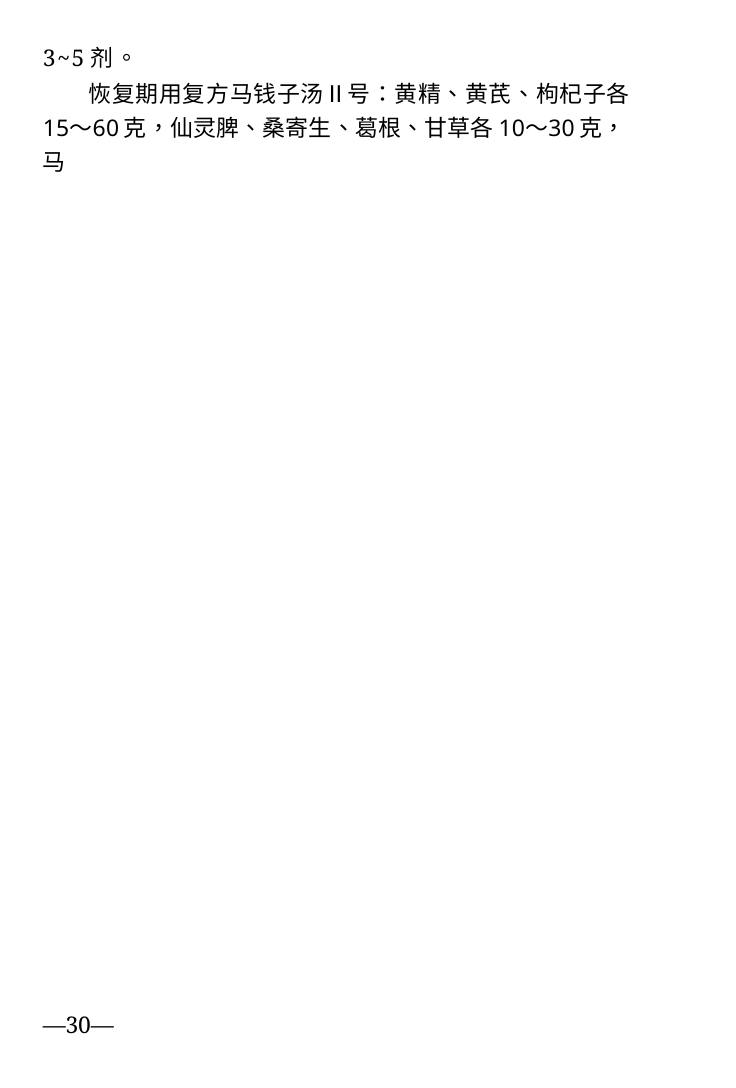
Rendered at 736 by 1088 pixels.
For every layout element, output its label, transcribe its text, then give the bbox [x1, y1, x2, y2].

text 恢复期用复方马钱子汤Ⅱ号：黄精、黄芪、枸杞子各 15～60克，仙灵脾、桑寄生、葛根、甘草各10～30克，马 [43, 78, 631, 178]
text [43, 42, 631, 73]
